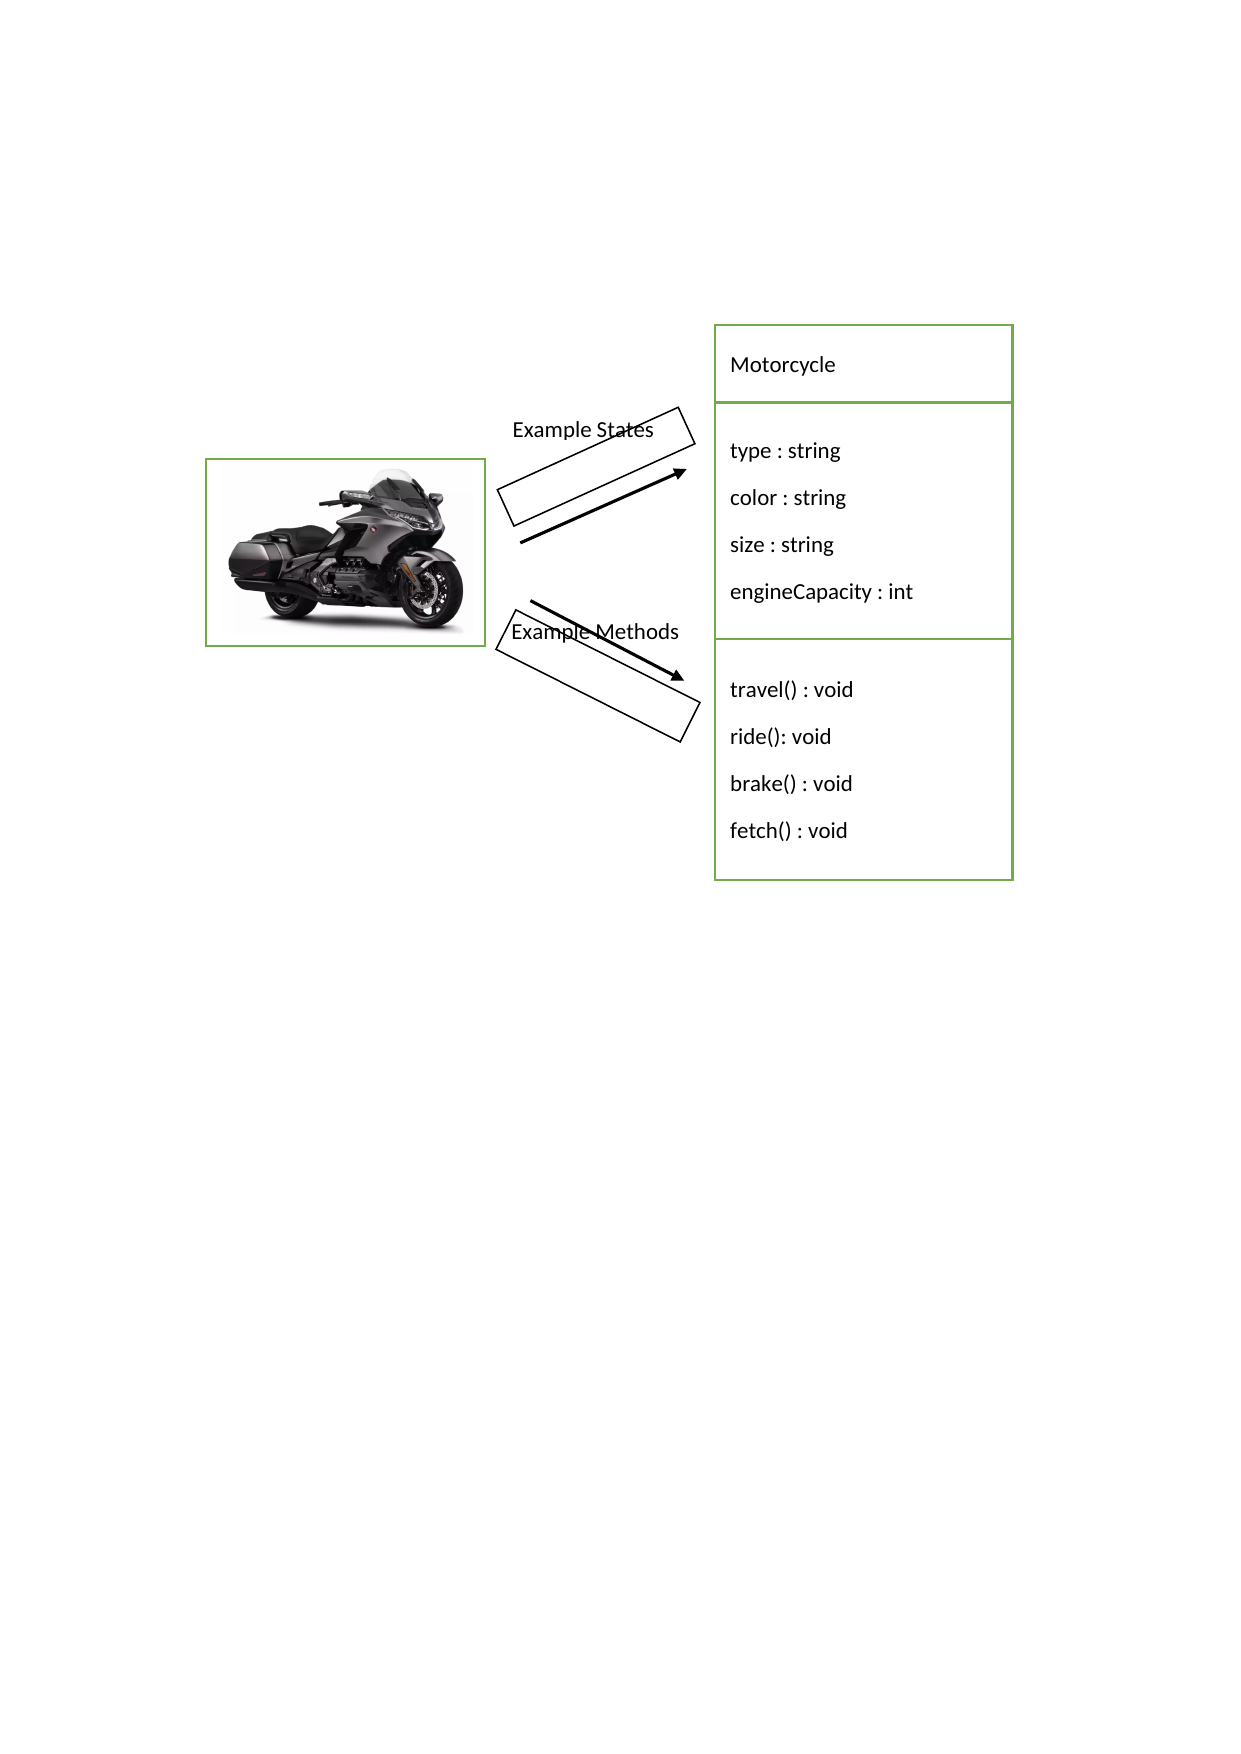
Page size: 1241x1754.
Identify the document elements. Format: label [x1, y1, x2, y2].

picture [221, 466, 473, 634]
